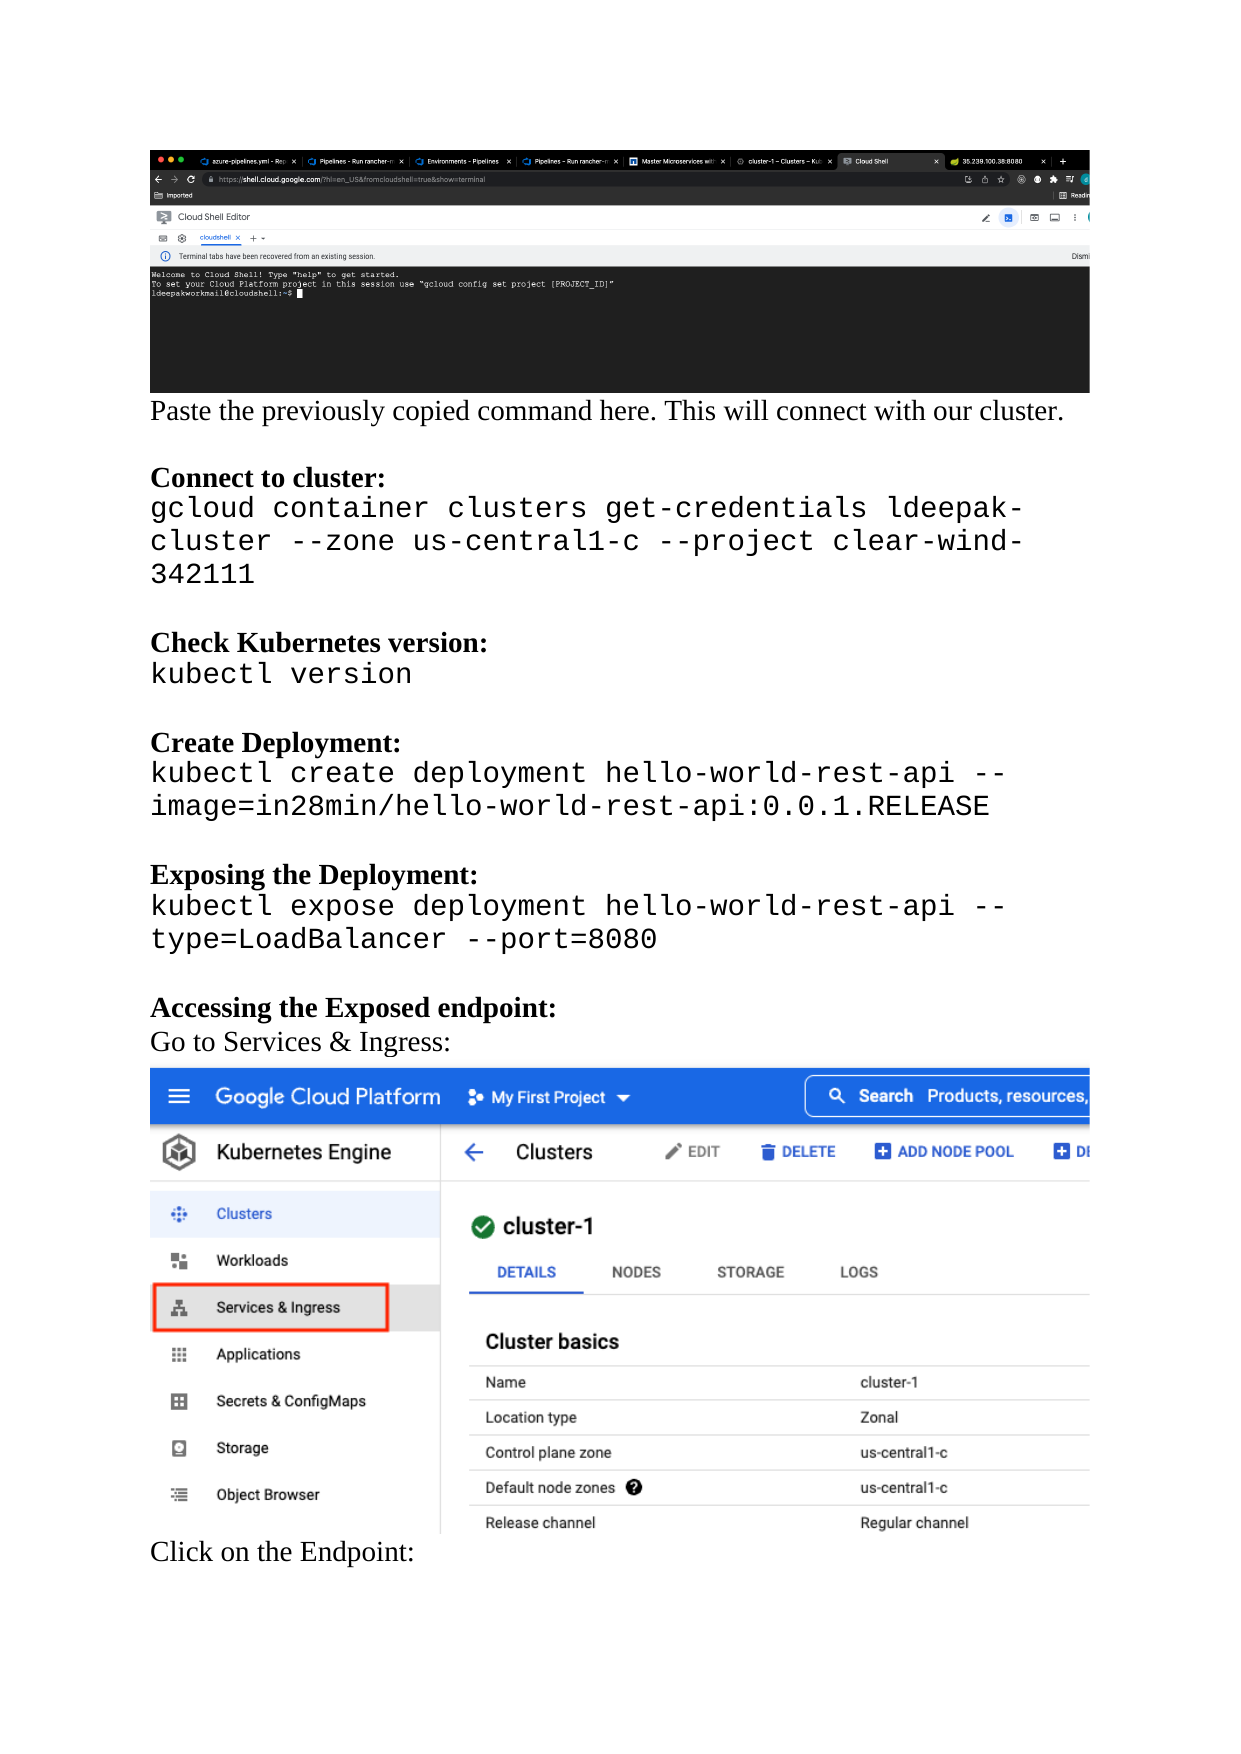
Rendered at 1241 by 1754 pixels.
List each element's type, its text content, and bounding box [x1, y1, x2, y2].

picture [150, 1057, 1090, 1534]
text kubectl create deployment hello-world-rest-api --image=in28min/hello-world-rest-api:0.0.1.RELEASE [150, 758, 1090, 824]
text Check Kubernetes version: [150, 625, 1090, 659]
text Accessing the Exposed endpoint: [150, 990, 1090, 1024]
text Click on the Endpoint: [150, 1534, 1090, 1567]
text Create Deployment: [150, 725, 1090, 758]
text Exposing the Deployment: [150, 857, 1090, 891]
text kubectl expose deployment hello-world-rest-api --type=LoadBalancer --port=8080 [150, 891, 1090, 957]
picture [150, 150, 1090, 393]
text Go to Services & Ingress: [150, 1024, 1090, 1057]
text Paste the previously copied command here. This will connect with our cluster. [150, 393, 1090, 426]
text kubectl version [150, 659, 1090, 692]
text Connect to cluster: [150, 460, 1090, 493]
text gcloud container clusters get-credentials ldeepak-cluster --zone us-central1-c --project clear-wind-342111 [150, 493, 1090, 592]
